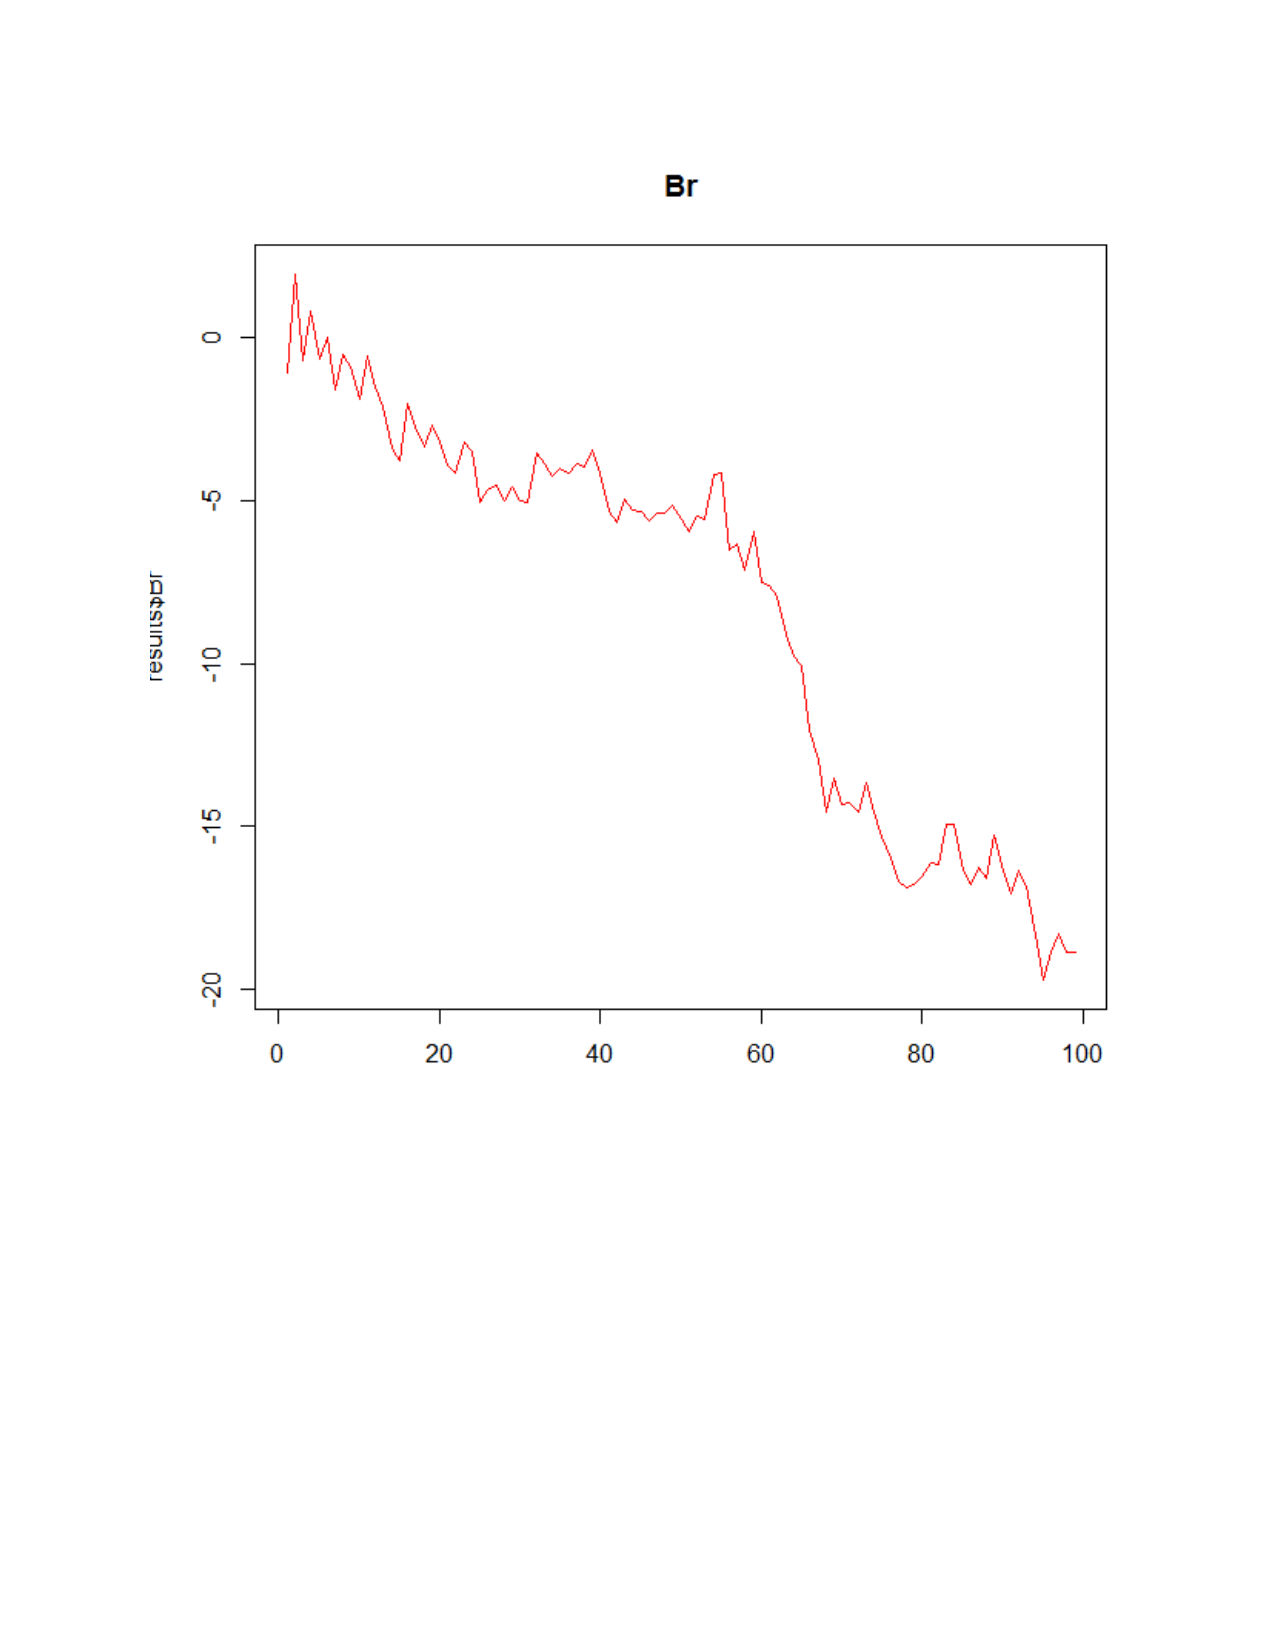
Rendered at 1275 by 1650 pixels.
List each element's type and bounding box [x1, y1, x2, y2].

picture [150, 150, 1125, 1072]
